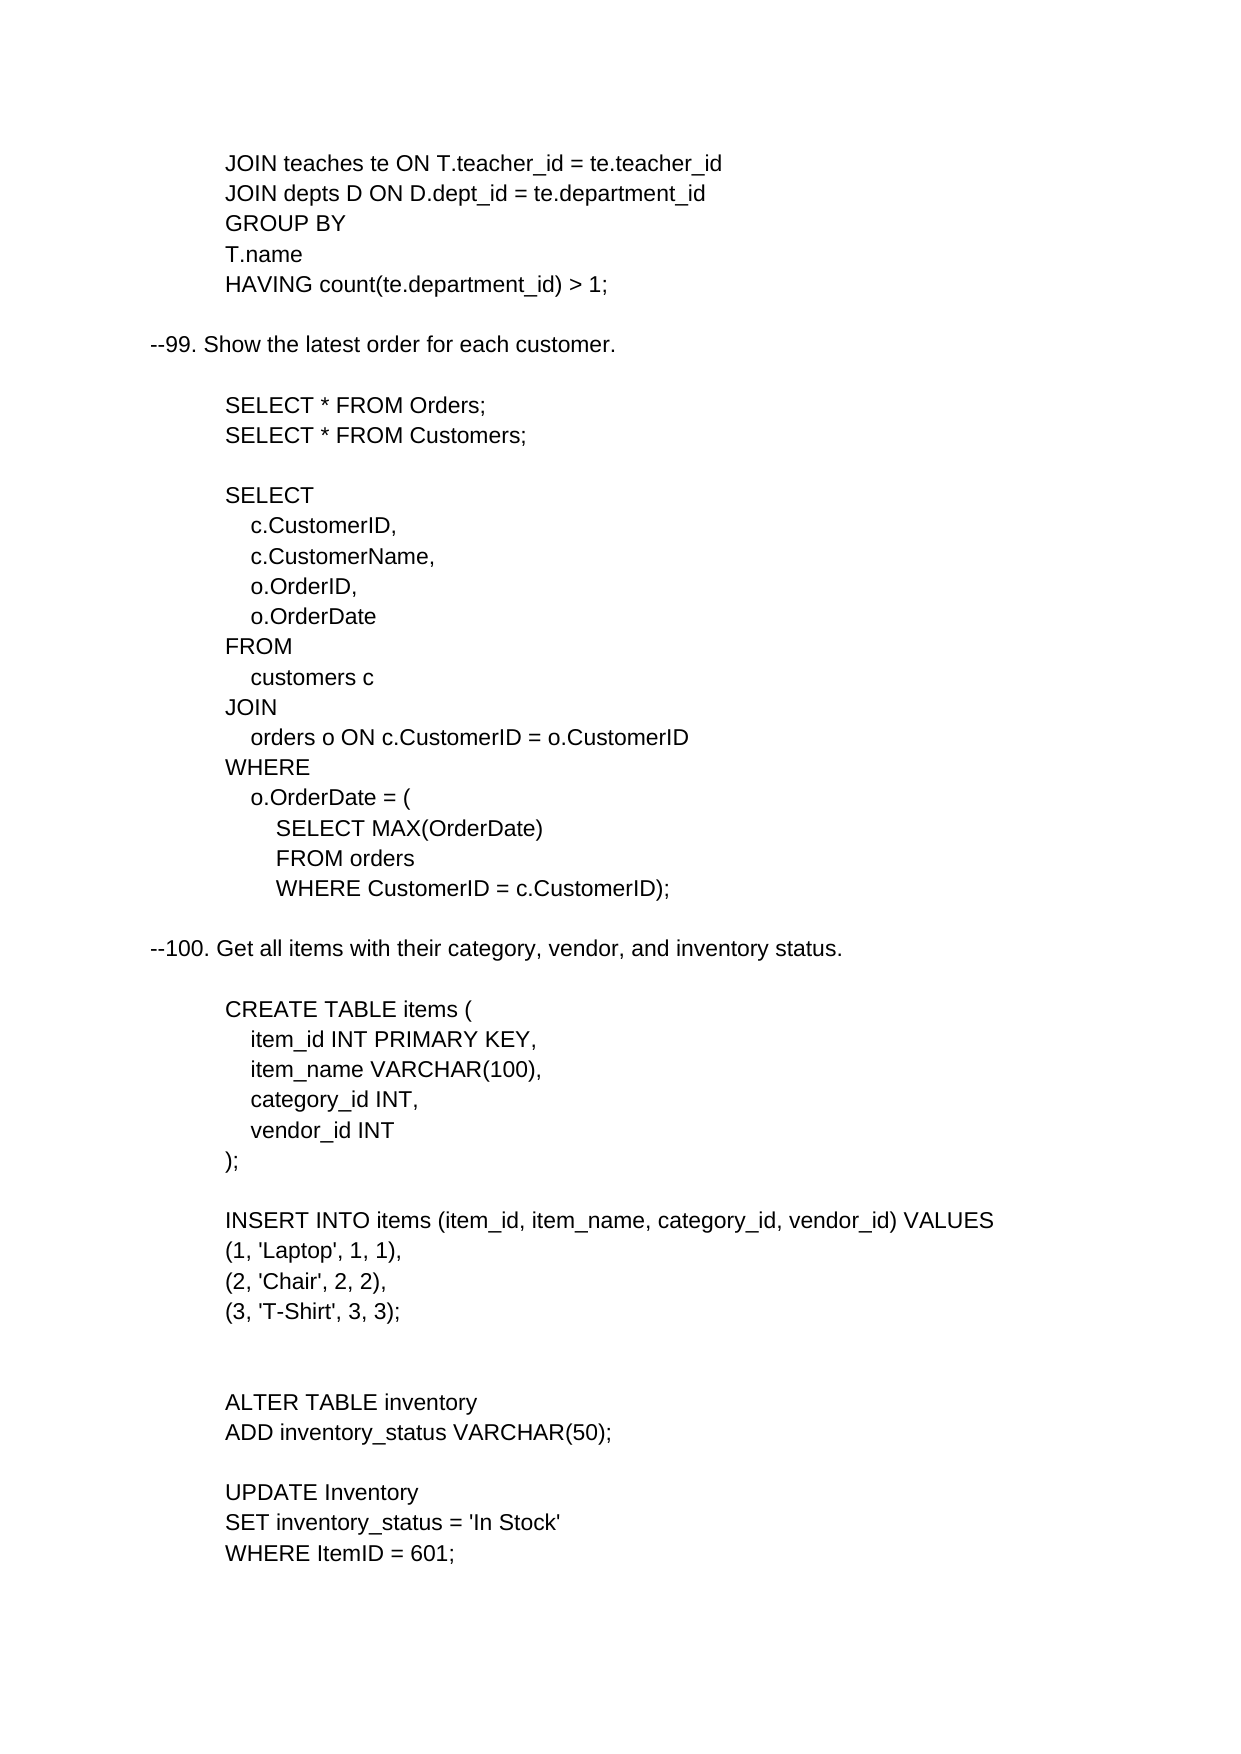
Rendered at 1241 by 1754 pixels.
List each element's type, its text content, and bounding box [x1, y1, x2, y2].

text SELECT * FROM Orders; [225, 392, 1090, 418]
text WHERE CustomerID = c.CustomerID); [225, 875, 1090, 901]
text HAVING count(te.department_id) > 1; [225, 271, 1090, 297]
text customers c [225, 663, 1090, 690]
text SELECT [225, 482, 1090, 509]
text SET inventory_status = 'In Stock' [225, 1509, 1090, 1536]
text INSERT INTO items (item_id, item_name, category_id, vendor_id) VALUES [225, 1207, 1090, 1234]
text SELECT * FROM Customers; [225, 422, 1090, 448]
text JOIN [225, 694, 1090, 720]
text category_id INT, [225, 1086, 1090, 1113]
text WHERE [225, 754, 1090, 781]
text --100. Get all items with their category, vendor, and inventory status. [150, 935, 1090, 962]
text (3, 'T-Shirt', 3, 3); [225, 1298, 1090, 1324]
text T.name [225, 241, 1090, 267]
text UPDATE Inventory [225, 1479, 1090, 1506]
text JOIN teaches te ON T.teacher_id = te.teacher_id [225, 150, 1090, 176]
text FROM orders [225, 845, 1090, 871]
text GROUP BY [225, 210, 1090, 237]
text JOIN depts D ON D.dept_id = te.department_id [225, 180, 1090, 207]
text o.OrderDate = ( [225, 784, 1090, 811]
text ALTER TABLE inventory [225, 1388, 1090, 1415]
text WHERE ItemID = 601; [225, 1539, 1090, 1566]
text c.CustomerID, [225, 512, 1090, 539]
text ADD inventory_status VARCHAR(50); [225, 1419, 1090, 1445]
text item_name VARCHAR(100), [225, 1056, 1090, 1083]
text SELECT MAX(OrderDate) [225, 814, 1090, 841]
text (2, 'Chair', 2, 2), [225, 1268, 1090, 1294]
text CREATE TABLE items ( [225, 996, 1090, 1022]
text --99. Show the latest order for each customer. [150, 331, 1090, 358]
text c.CustomerName, [225, 543, 1090, 569]
text FROM [225, 633, 1090, 660]
text (1, 'Laptop', 1, 1), [225, 1237, 1090, 1264]
text item_id INT PRIMARY KEY, [225, 1026, 1090, 1052]
text ); [225, 1147, 1090, 1173]
text o.OrderID, [225, 573, 1090, 599]
text vendor_id INT [225, 1117, 1090, 1143]
text orders o ON c.CustomerID = o.CustomerID [225, 724, 1090, 750]
text o.OrderDate [225, 603, 1090, 629]
